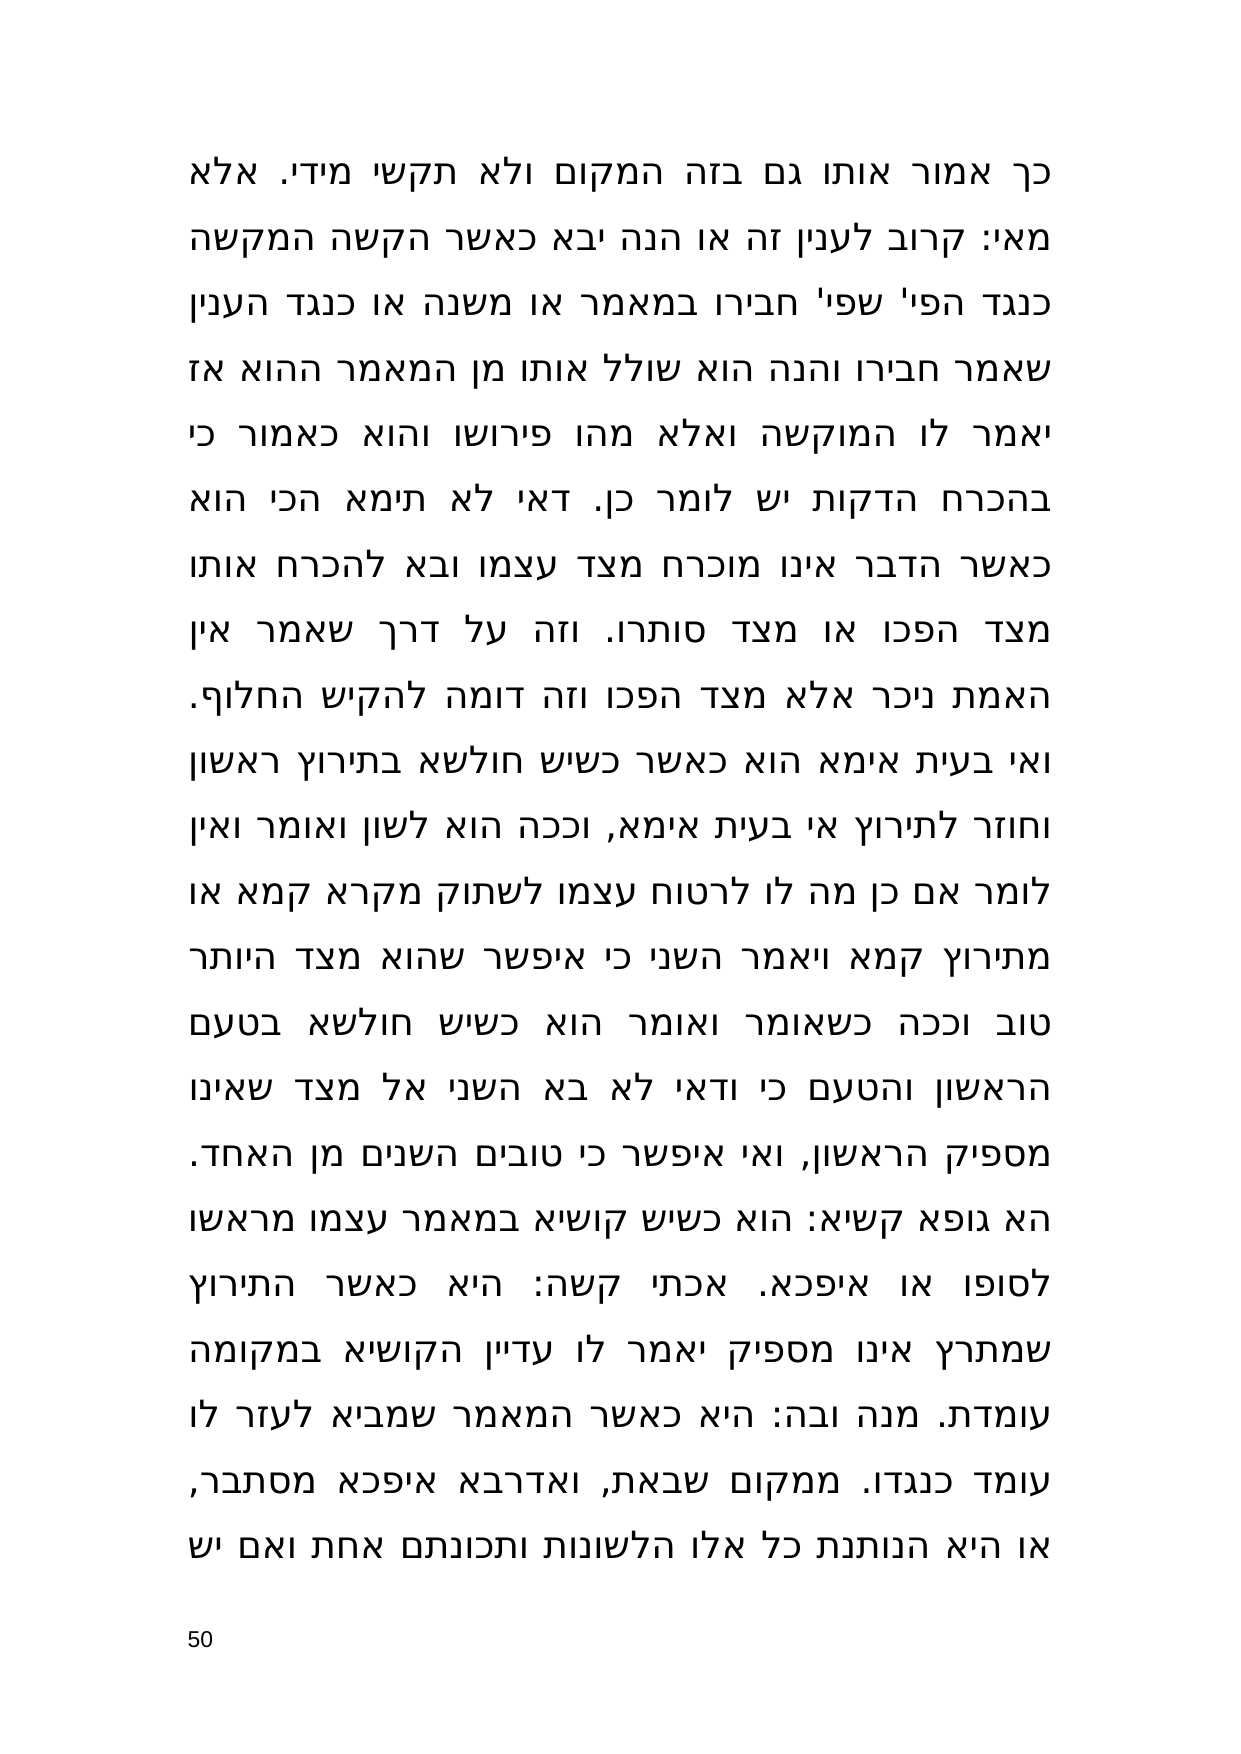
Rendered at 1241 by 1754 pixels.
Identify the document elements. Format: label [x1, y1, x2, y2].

text [187, 150, 1053, 1567]
